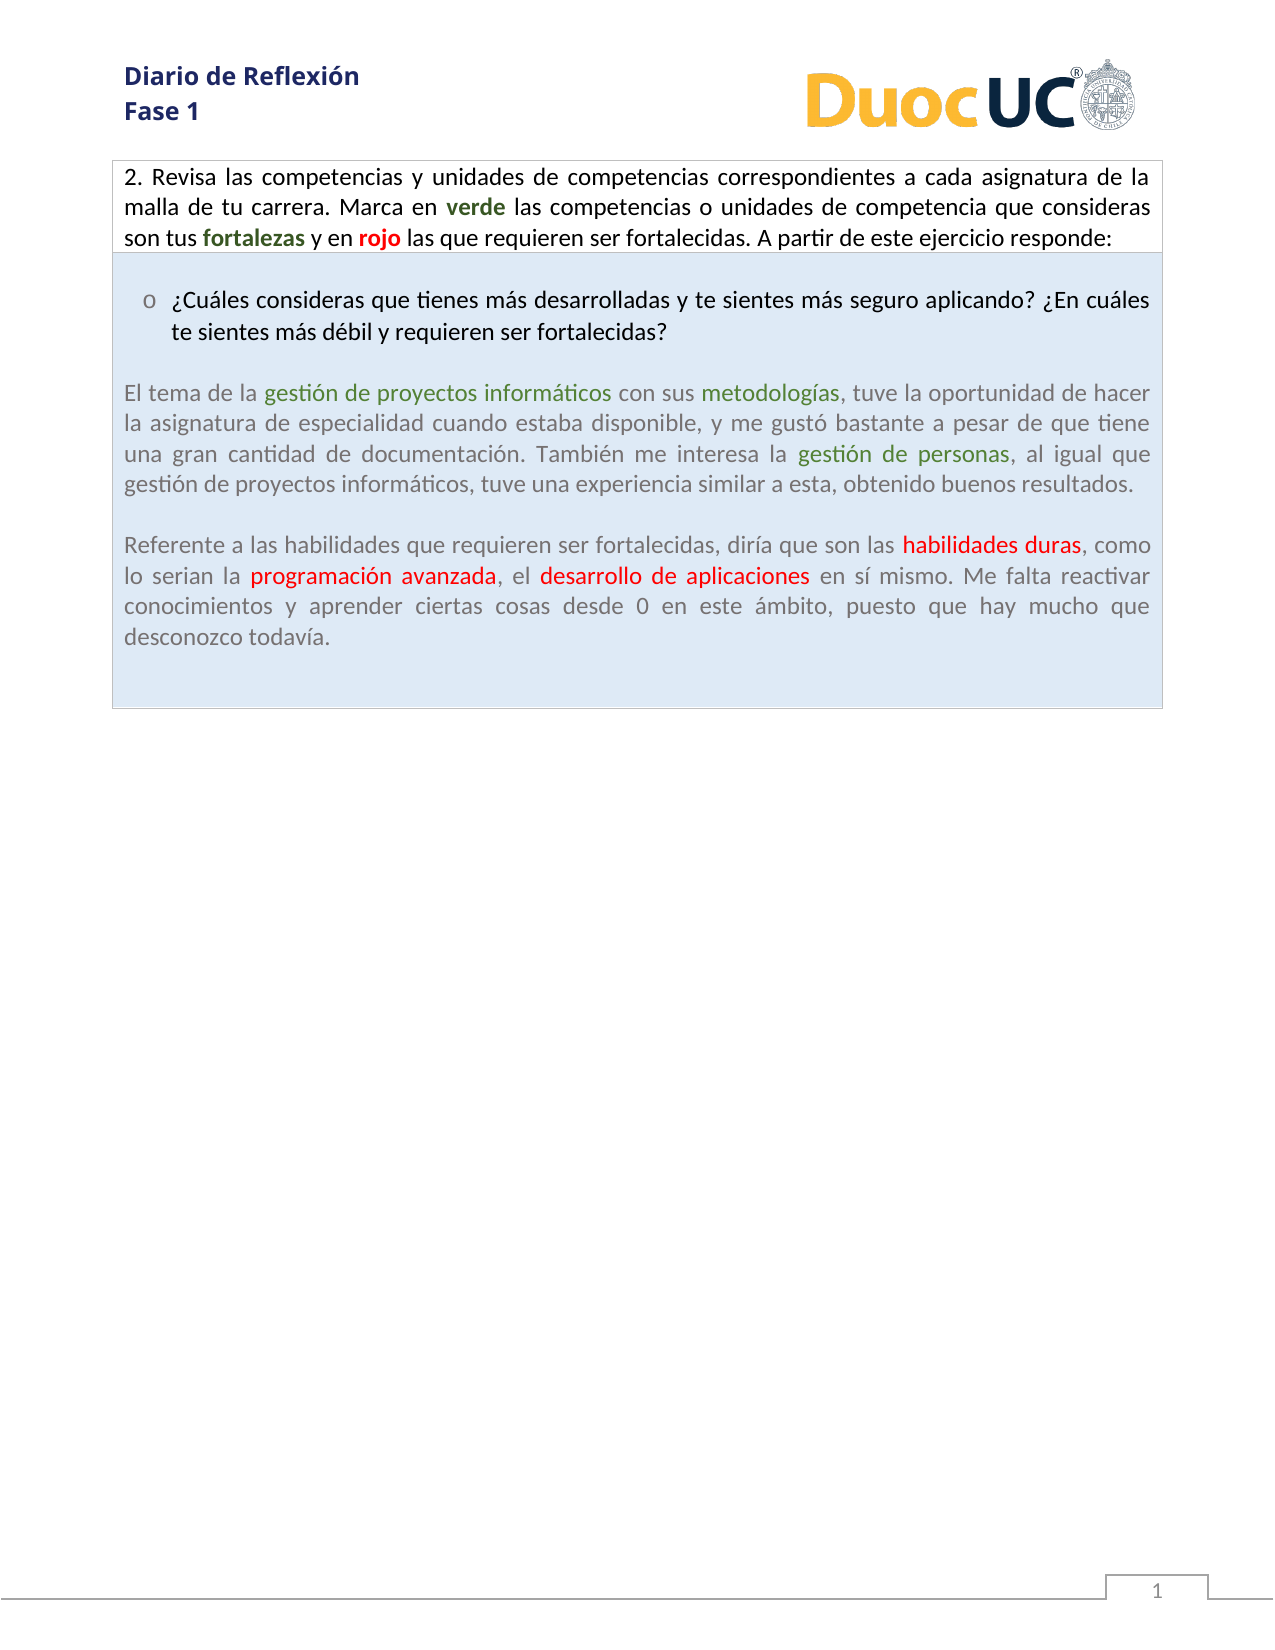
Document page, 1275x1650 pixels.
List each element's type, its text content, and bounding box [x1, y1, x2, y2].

picture [807, 59, 1135, 130]
table_cell ¿Cuáles consideras que tienes más desarrolladas y te sientes más seguro aplicando? ¿En cuáles te sientes más débil y requieren ser fortalecidas? El tema de la gestión de proyectos informáticos con sus metodologías, tuve la oportunidad de hacer la asignatura de especialidad cuando estaba disponible, y me gustó bastante a pesar de que tiene una gran cantidad de documentación. También me interesa la gestión de personas, al igual que gestión de proyectos informáticos, tuve una experiencia similar a esta, obtenido buenos resultados. Referente a las habilidades que requieren ser fortalecidas, diría que son las habilidades duras, como lo serian la programación avanzada, el desarrollo de aplicaciones en sí mismo. Me falta reactivar conocimientos y aprender ciertas cosas desde 0 en este ámbito, puesto que hay mucho que desconozco todavía. [113, 253, 1162, 707]
table_header 2. Revisa las competencias y unidades de competencias correspondientes a cada asignatura de la malla de tu carrera. Marca en verde las competencias o unidades de competencia que consideras son tus fortalezas y en rojo las que requieren ser fortalecidas. A partir de este ejercicio responde: [113, 161, 1162, 252]
